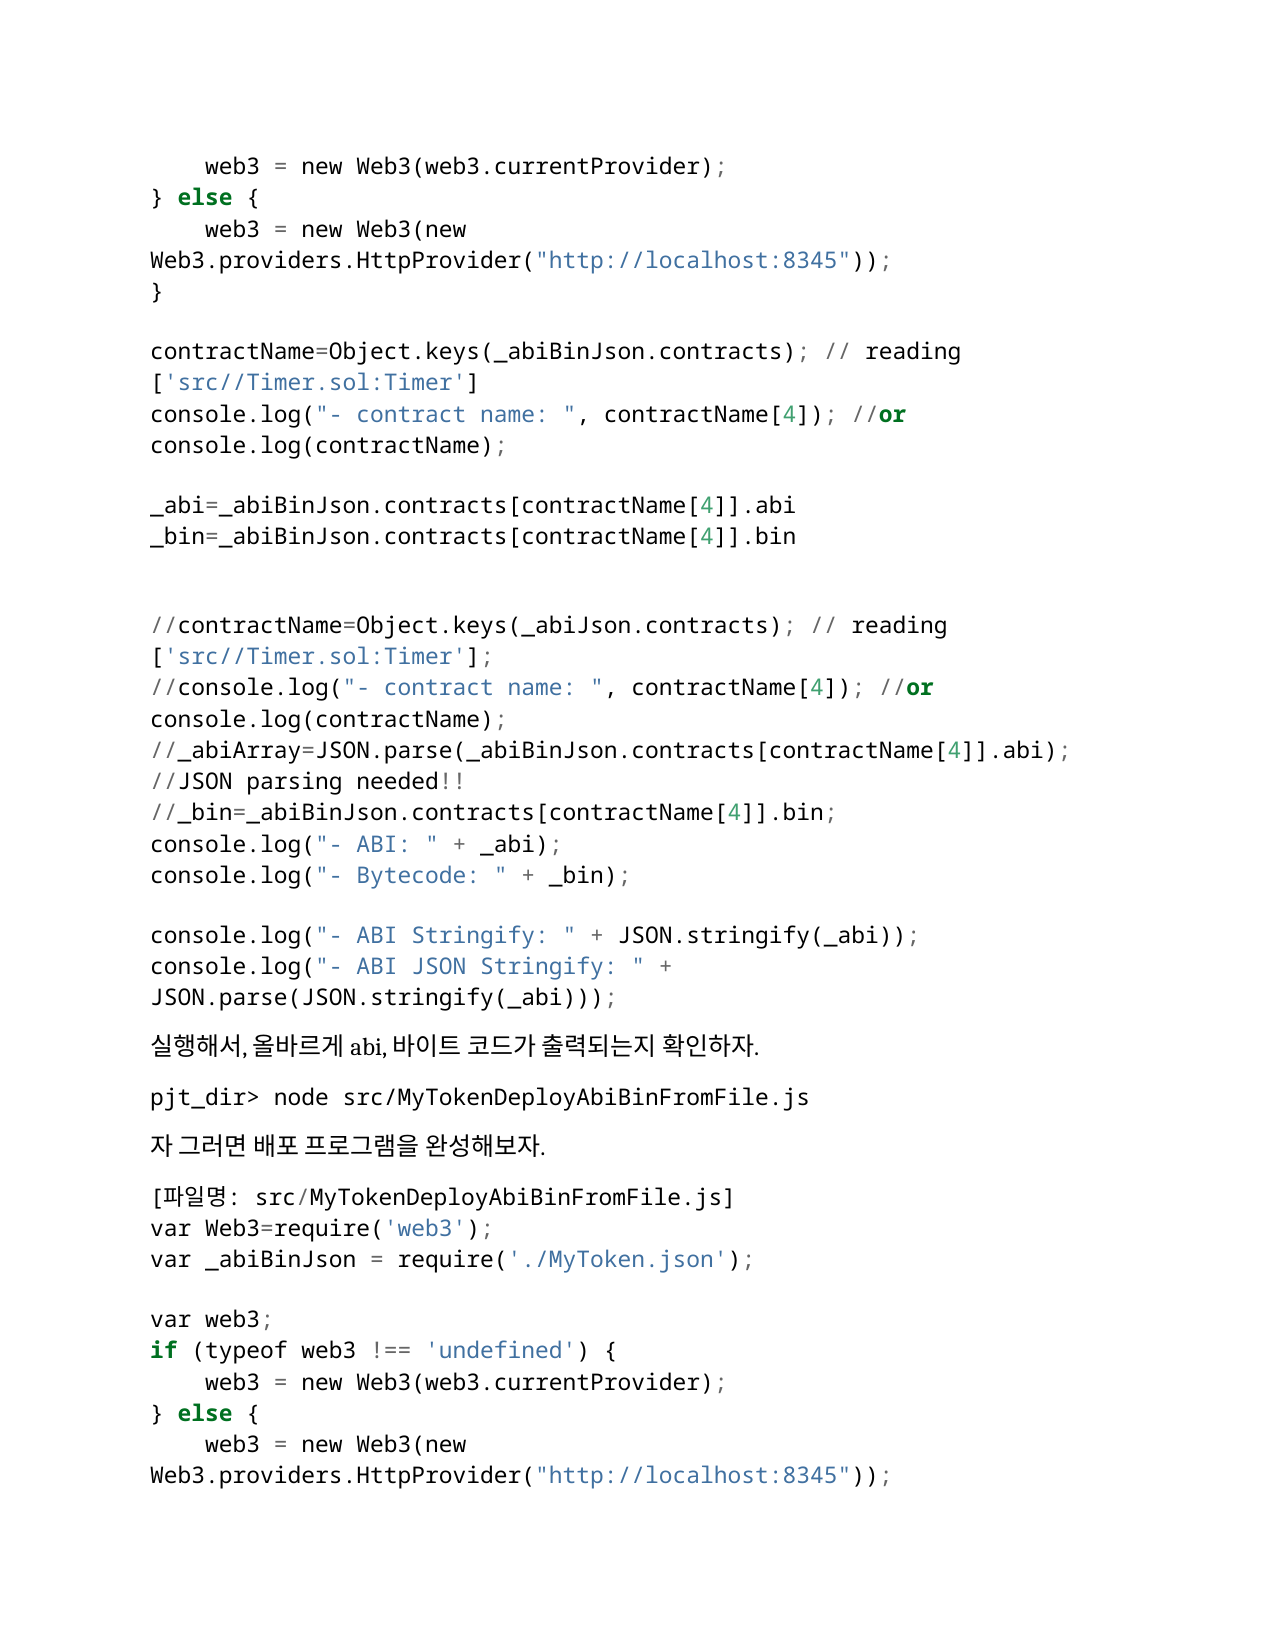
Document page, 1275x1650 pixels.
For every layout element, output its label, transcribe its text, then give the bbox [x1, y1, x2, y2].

text pjt_dir> node src/MyTokenDeployAbiBinFromFile.js [150, 1081, 1125, 1112]
text 실행해서, 올바르게 abi, 바이트 코드가 출력되는지 확인하자. [150, 1033, 1125, 1062]
text 자 그러면 배포 프로그램을 완성해보자. [150, 1133, 1125, 1162]
